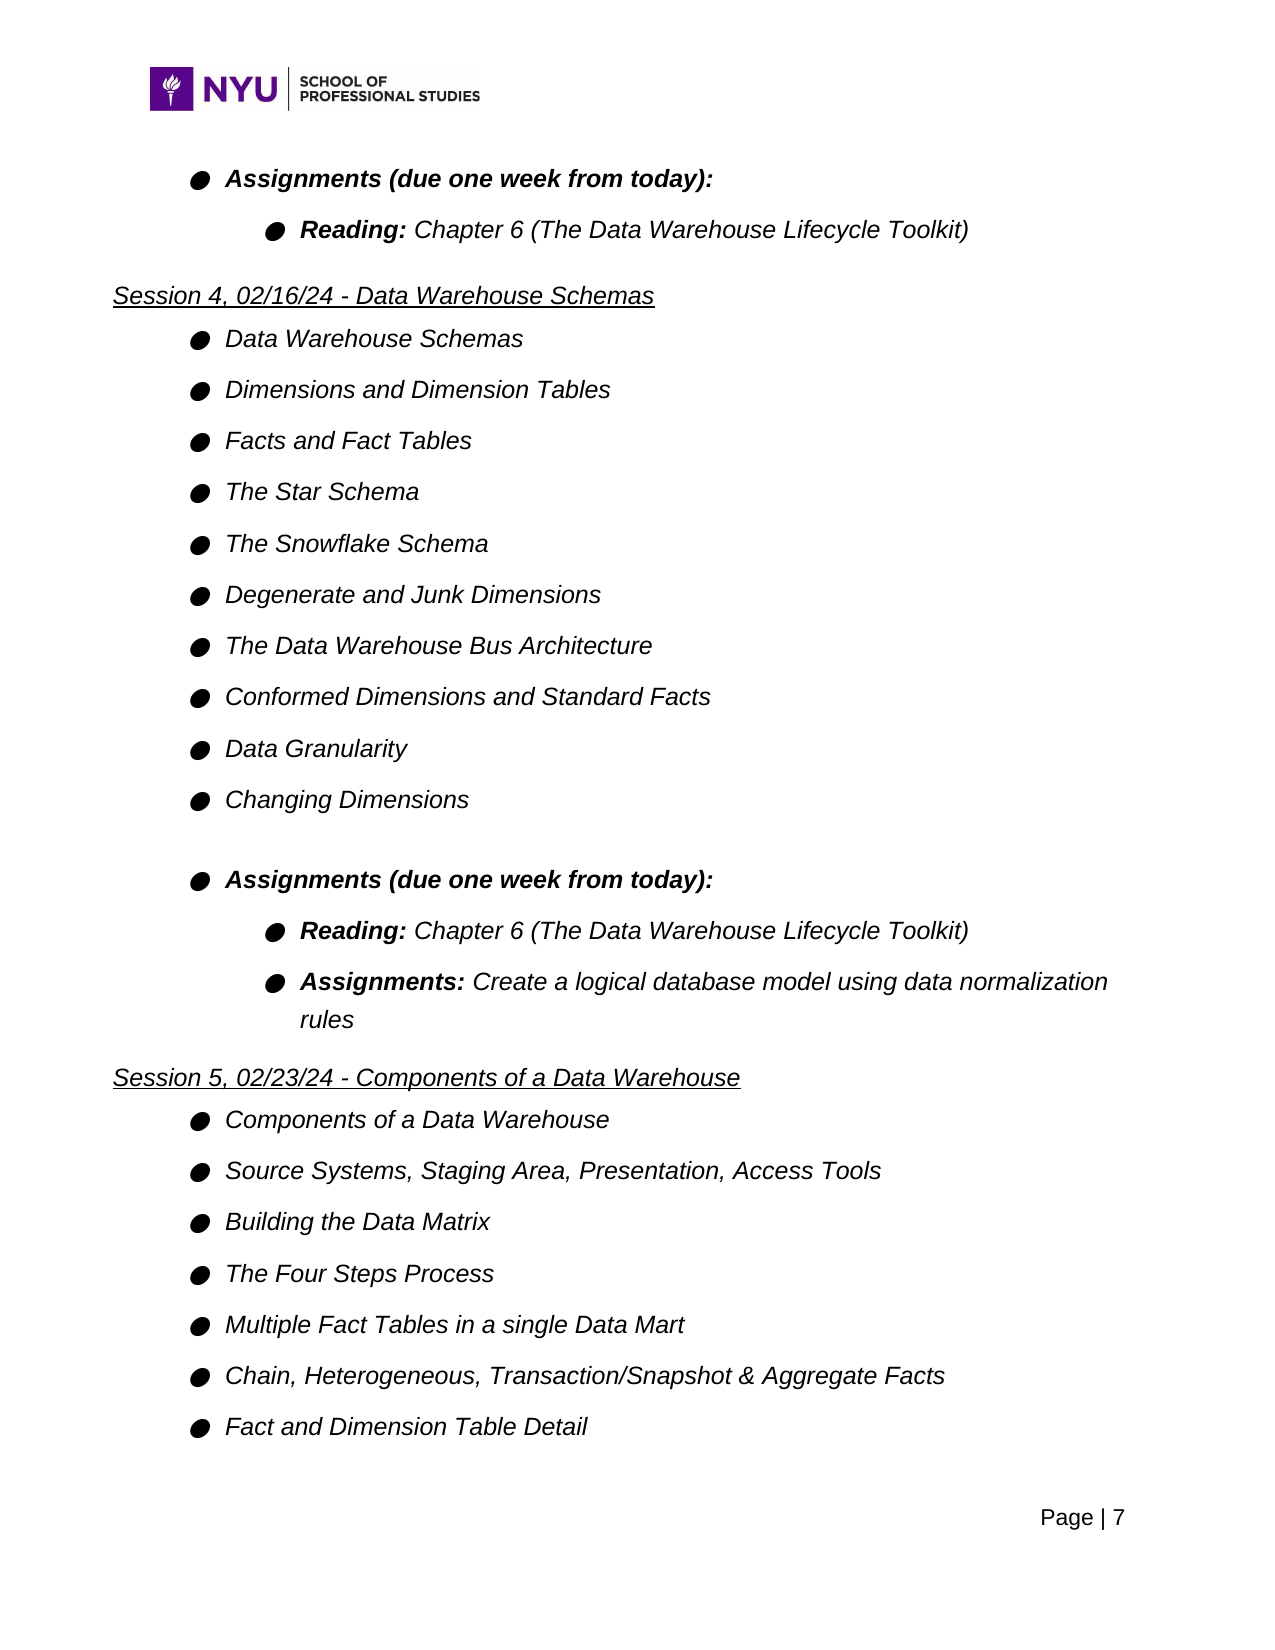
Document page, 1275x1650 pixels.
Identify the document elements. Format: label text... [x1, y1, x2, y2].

list Source Systems, Staging Area, Presentation, Access Tools [150, 1142, 1125, 1194]
list Components of a Data Warehouse [150, 1091, 1125, 1142]
list Degenerate and Junk Dimensions [150, 566, 1125, 617]
text Session 5, - Components of a Data Warehouse [112, 1062, 1162, 1091]
list Assignments (due one week from today): [150, 851, 1125, 902]
text Session 4, - Data Warehouse Schemas [112, 281, 1162, 310]
list Data Granularity [150, 720, 1125, 771]
list Data Warehouse Schemas [150, 310, 1125, 361]
list Assignments: Create a logical database model using data normalization rules [262, 954, 1162, 1034]
list Chain, Heterogeneous, Transaction/Snapshot & Aggregate Facts [150, 1347, 1125, 1399]
picture [150, 67, 480, 111]
list The Snowflake Schema [150, 515, 1125, 566]
list Conformed Dimensions and Standard Facts [150, 669, 1125, 720]
list The Star Schema [150, 464, 1125, 515]
list Dimensions and Dimension Tables [150, 361, 1125, 412]
list Facts and Fact Tables [150, 412, 1125, 464]
list Fact and Dimension Table Detail [150, 1399, 1125, 1450]
list Assignments (due one week from today): [150, 150, 1125, 201]
list The Four Steps Process [150, 1245, 1125, 1296]
list Reading: Chapter 6 (The Data Warehouse Lifecycle Toolkit) [262, 902, 1162, 954]
list The Data Warehouse Bus Architecture [150, 617, 1125, 669]
list Multiple Fact Tables in a single Data Mart [150, 1296, 1125, 1347]
list Building the Data Matrix [150, 1194, 1125, 1245]
list Changing Dimensions [150, 771, 1125, 822]
list Reading: Chapter 6 (The Data Warehouse Lifecycle Toolkit) [262, 201, 1162, 252]
